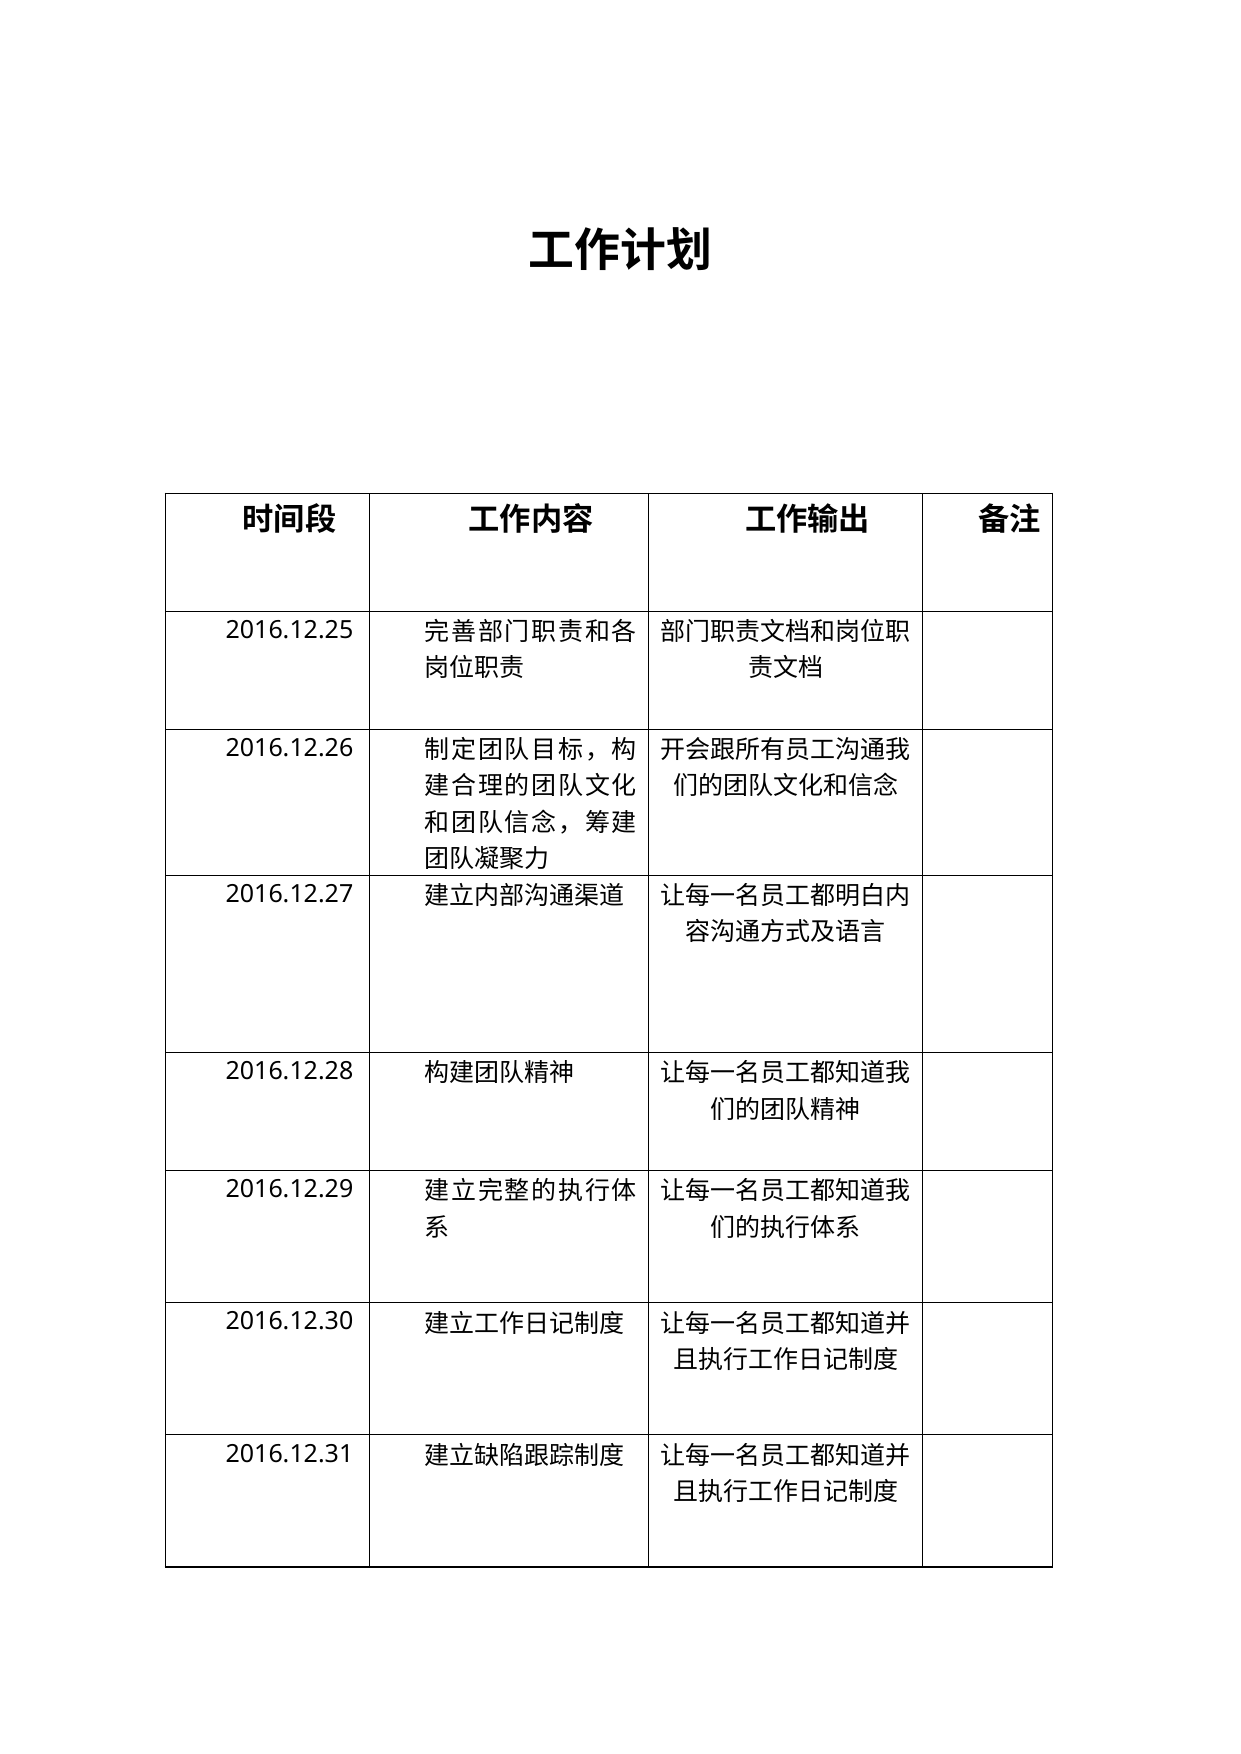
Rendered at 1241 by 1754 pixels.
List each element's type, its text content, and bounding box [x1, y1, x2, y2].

table_cell [923, 1053, 1052, 1170]
table_header 备注 [923, 494, 1052, 611]
table_cell 构建团队精神 [370, 1053, 648, 1170]
table_cell 制定团队目标，构建合理的团队文化和团队信念，筹建团队凝聚力 [370, 730, 648, 874]
table_cell 建立工作日记制度 [370, 1303, 648, 1434]
table_cell 让每一名员工都明白内容沟通方式及语言 [649, 876, 922, 1052]
table_cell 2016.12.25 [166, 612, 369, 728]
table_cell 2016.12.26 [166, 730, 369, 874]
table_cell 2016.12.30 [166, 1303, 369, 1434]
table_cell [923, 730, 1052, 874]
table_cell [923, 1435, 1052, 1566]
table_cell 完善部门职责和各岗位职责 [370, 612, 648, 728]
table_cell 建立缺陷跟踪制度 [370, 1435, 648, 1566]
table_cell [923, 1303, 1052, 1434]
table_cell [923, 1171, 1052, 1302]
table_cell 部门职责文档和岗位职责文档 [649, 612, 922, 728]
table_cell 让每一名员工都知道并且执行工作日记制度 [649, 1303, 922, 1434]
subtitle 工作计划 [187, 197, 1053, 295]
table_cell 让每一名员工都知道我们的执行体系 [649, 1171, 922, 1302]
table_cell 建立内部沟通渠道 [370, 876, 648, 1052]
table_cell [923, 876, 1052, 1052]
table_header 工作内容 [370, 494, 648, 611]
table_cell 2016.12.31 [166, 1435, 369, 1566]
table_cell 2016.12.27 [166, 876, 369, 1052]
table_cell 开会跟所有员工沟通我们的团队文化和信念 [649, 730, 922, 874]
table_cell 2016.12.29 [166, 1171, 369, 1302]
table_cell 让每一名员工都知道我们的团队精神 [649, 1053, 922, 1170]
table_cell 2016.12.28 [166, 1053, 369, 1170]
table_cell 建立完整的执行体系 [370, 1171, 648, 1302]
table_cell 让每一名员工都知道并且执行工作日记制度 [649, 1435, 922, 1566]
table_cell [923, 612, 1052, 728]
table_header 时间段 [166, 494, 369, 611]
table_header 工作输出 [649, 494, 922, 611]
